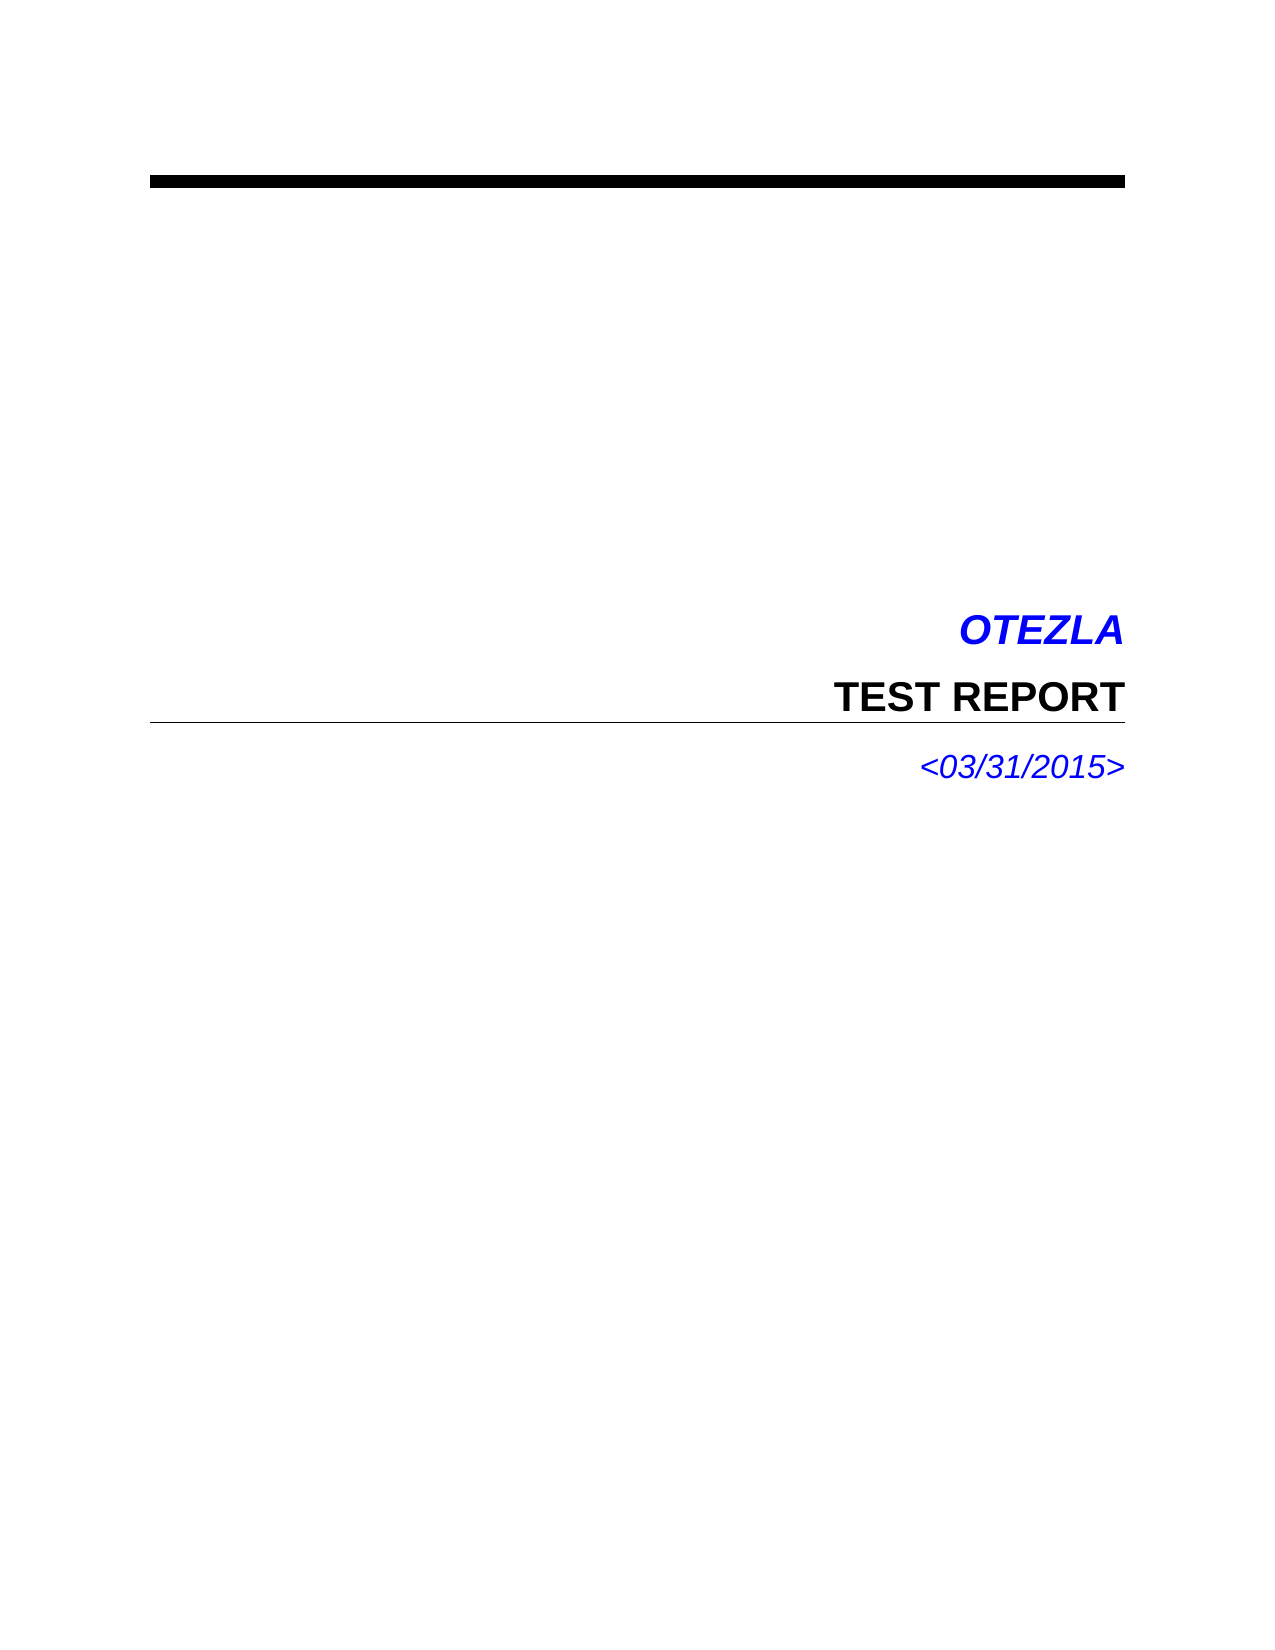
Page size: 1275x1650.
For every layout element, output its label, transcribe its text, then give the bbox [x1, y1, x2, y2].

title Otezla [150, 605, 1125, 653]
title Test report [150, 672, 1125, 722]
